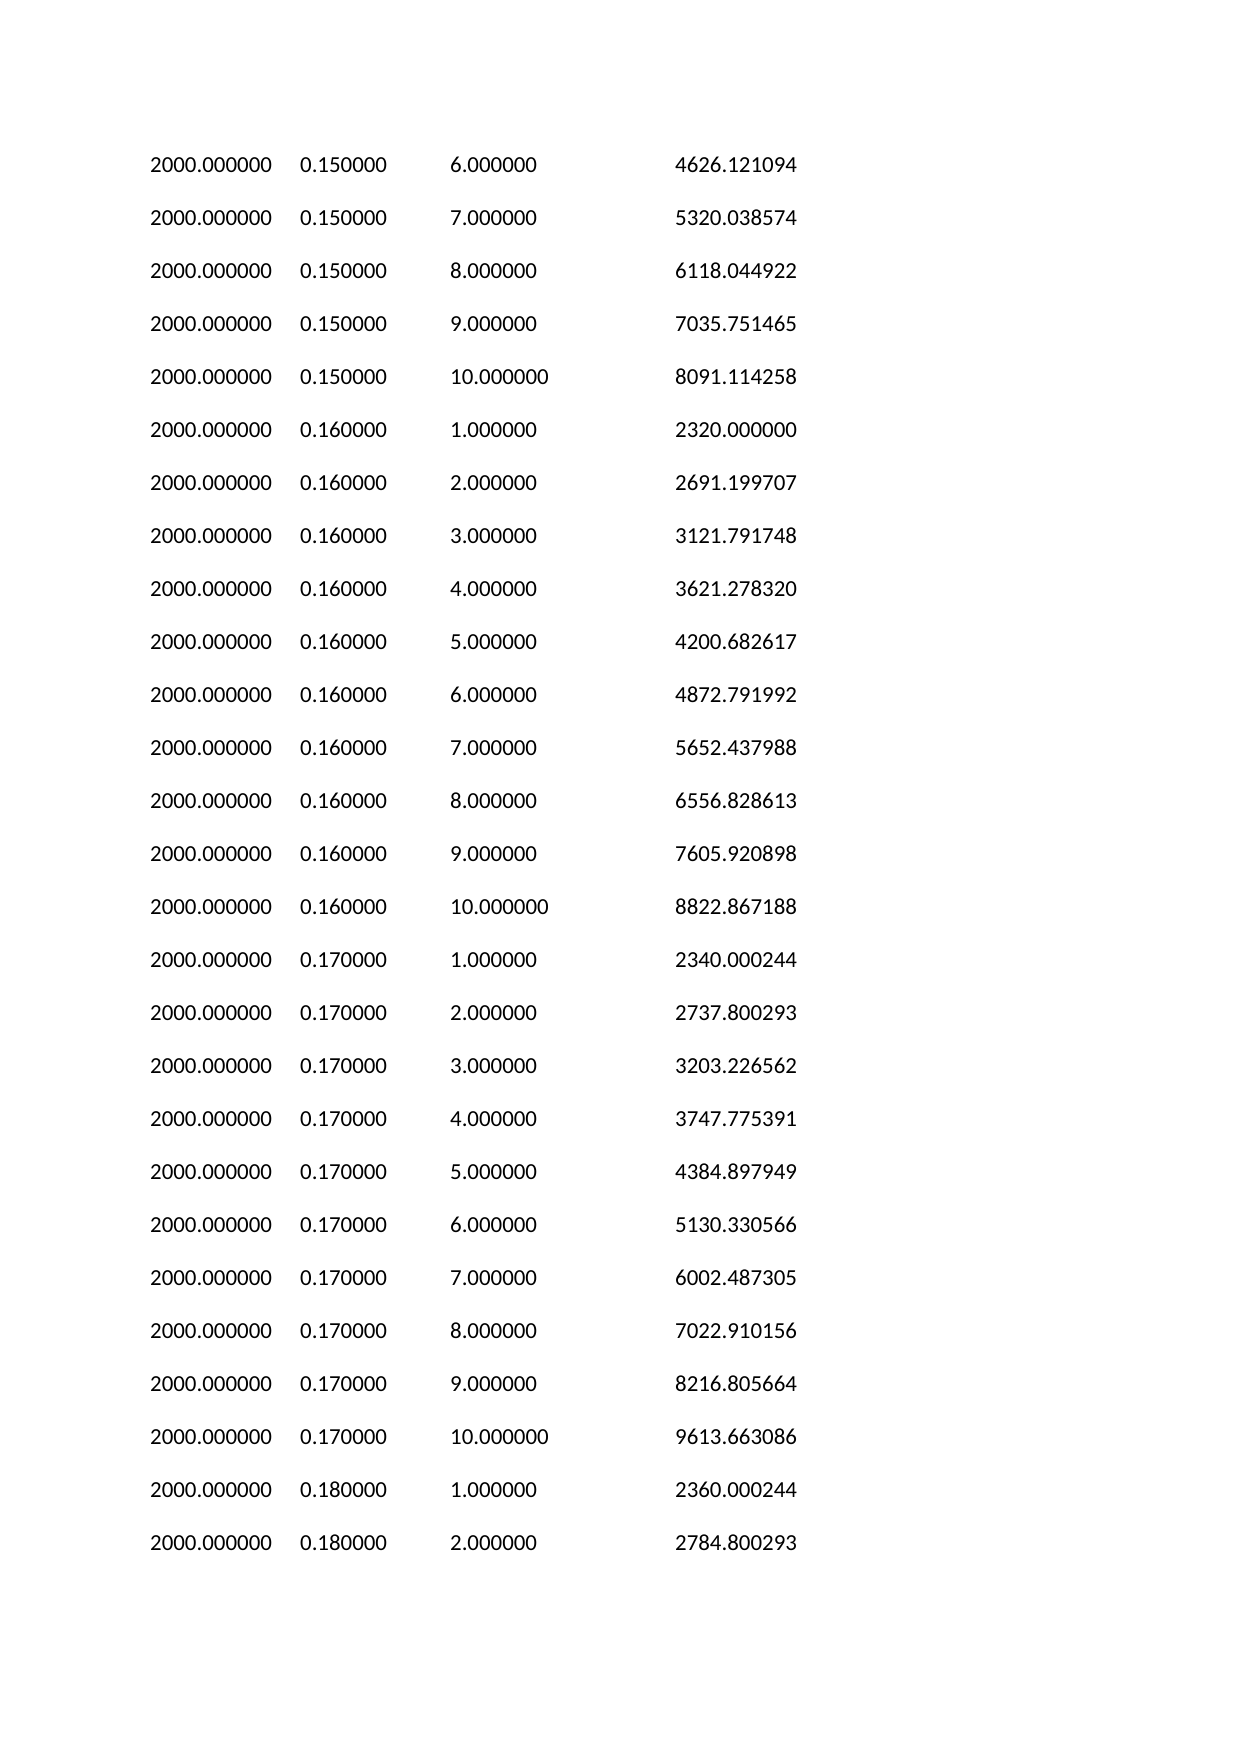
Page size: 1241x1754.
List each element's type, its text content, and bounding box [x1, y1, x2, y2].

text 2000.000000 0.160000 6.000000 4872.791992 [150, 680, 1090, 708]
text 2000.000000 0.150000 10.000000 8091.114258 [150, 362, 1090, 390]
text 2000.000000 0.160000 9.000000 7605.920898 [150, 839, 1090, 867]
text 2000.000000 0.160000 3.000000 3121.791748 [150, 521, 1090, 549]
text 2000.000000 0.170000 2.000000 2737.800293 [150, 998, 1090, 1026]
text 2000.000000 0.150000 6.000000 4626.121094 [150, 150, 1090, 178]
text 2000.000000 0.170000 5.000000 4384.897949 [150, 1157, 1090, 1185]
text 2000.000000 0.160000 2.000000 2691.199707 [150, 468, 1090, 496]
text 2000.000000 0.150000 7.000000 5320.038574 [150, 203, 1090, 231]
text 2000.000000 0.180000 1.000000 2360.000244 [150, 1476, 1090, 1503]
text 2000.000000 0.160000 1.000000 2320.000000 [150, 415, 1090, 443]
text 2000.000000 0.160000 5.000000 4200.682617 [150, 627, 1090, 655]
text 2000.000000 0.170000 1.000000 2340.000244 [150, 945, 1090, 973]
text 2000.000000 0.170000 9.000000 8216.805664 [150, 1369, 1090, 1397]
text 2000.000000 0.170000 8.000000 7022.910156 [150, 1316, 1090, 1344]
text 2000.000000 0.160000 8.000000 6556.828613 [150, 786, 1090, 814]
text 2000.000000 0.170000 3.000000 3203.226562 [150, 1051, 1090, 1079]
text 2000.000000 0.160000 4.000000 3621.278320 [150, 574, 1090, 602]
text 2000.000000 0.170000 4.000000 3747.775391 [150, 1104, 1090, 1132]
text 2000.000000 0.160000 10.000000 8822.867188 [150, 892, 1090, 920]
text 2000.000000 0.150000 9.000000 7035.751465 [150, 309, 1090, 337]
text 2000.000000 0.160000 7.000000 5652.437988 [150, 733, 1090, 761]
text 2000.000000 0.150000 8.000000 6118.044922 [150, 256, 1090, 284]
text 2000.000000 0.170000 10.000000 9613.663086 [150, 1422, 1090, 1451]
text 2000.000000 0.170000 6.000000 5130.330566 [150, 1210, 1090, 1238]
text 2000.000000 0.180000 2.000000 2784.800293 [150, 1528, 1090, 1557]
text 2000.000000 0.170000 7.000000 6002.487305 [150, 1263, 1090, 1291]
